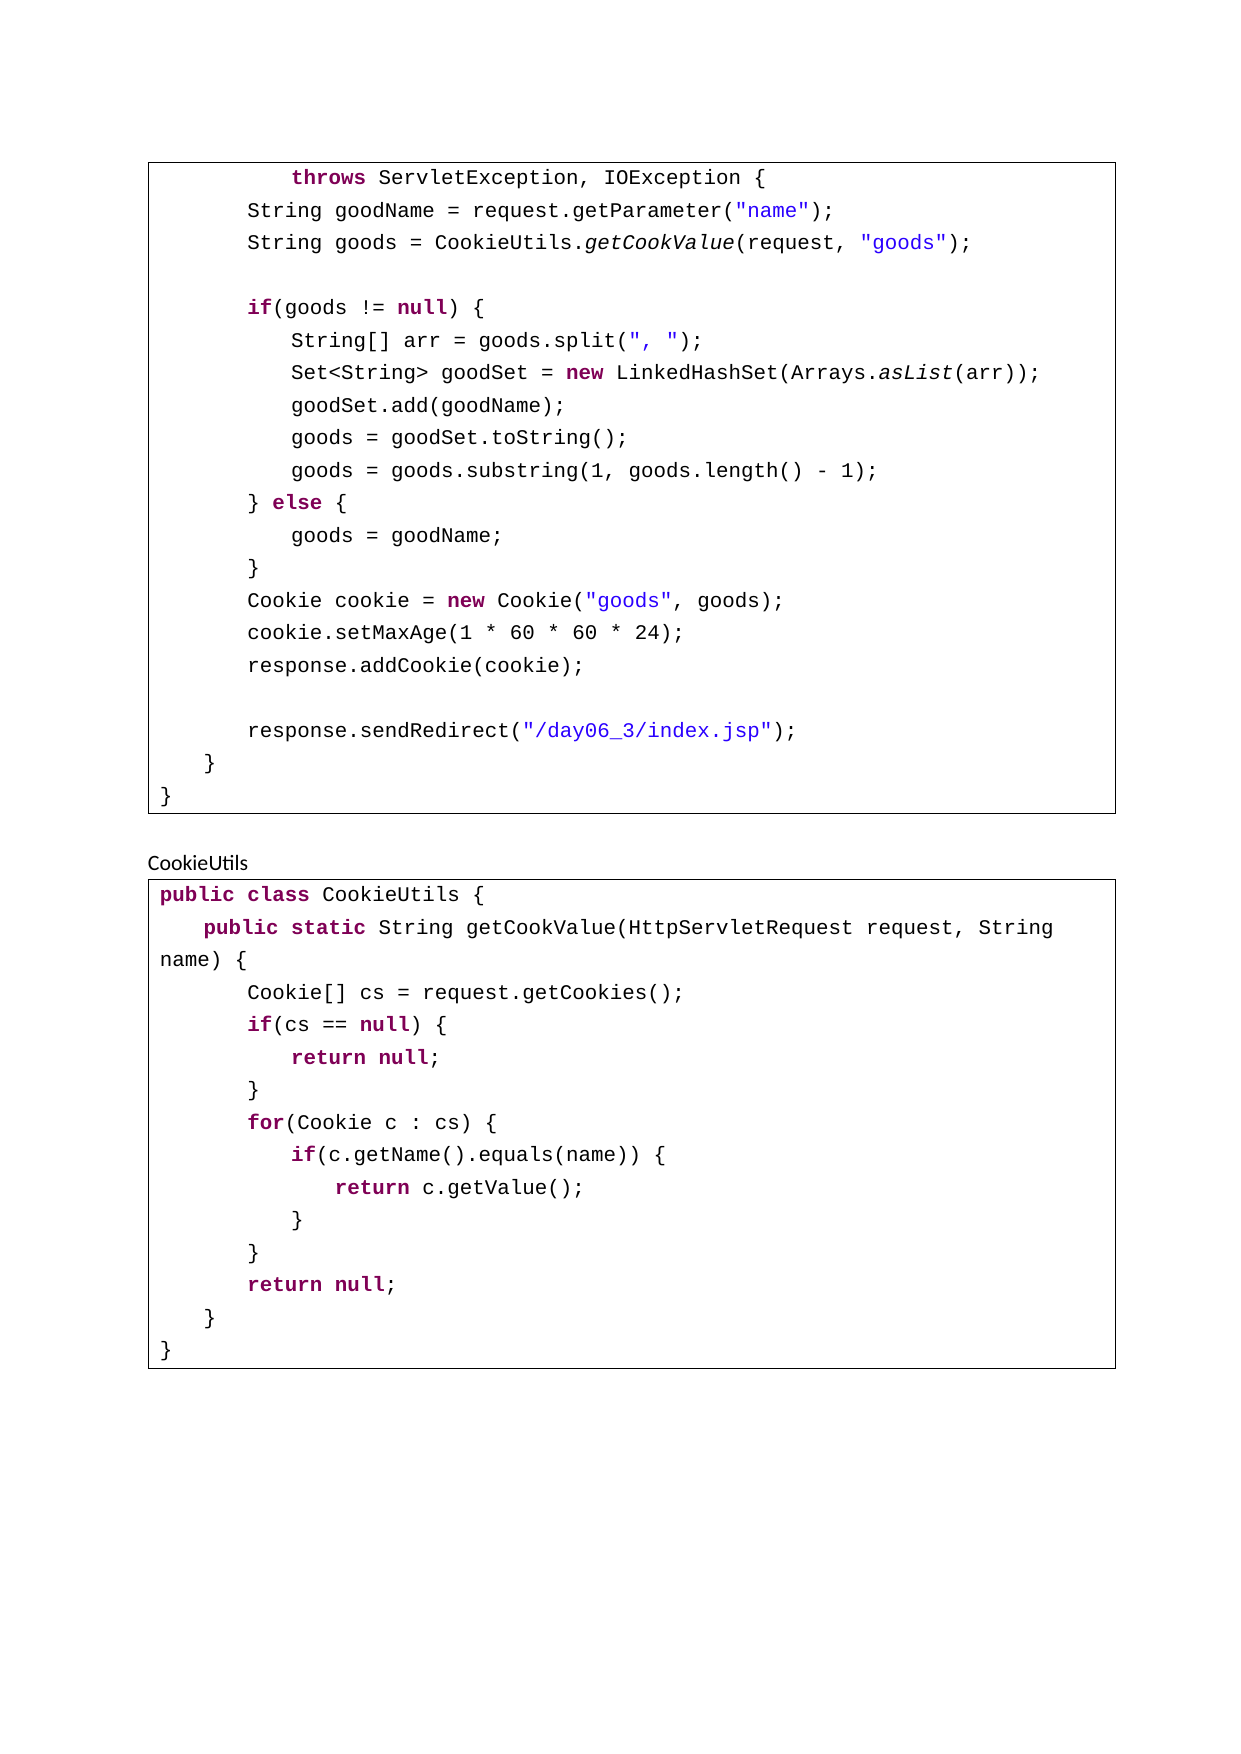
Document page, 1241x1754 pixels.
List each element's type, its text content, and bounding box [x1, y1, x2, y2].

text CookieUtils [148, 847, 1092, 879]
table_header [149, 163, 1115, 813]
table_header public class CookieUtils { public static String getCookValue(HttpServletRequest request, String name) { Cookie[] cs = request.getCookies(); if(cs == null) { return null; } for(Cookie c : cs) { if(c.getName().equals(name)) { return c.getValue(); } } return null; } } [149, 880, 1115, 1368]
